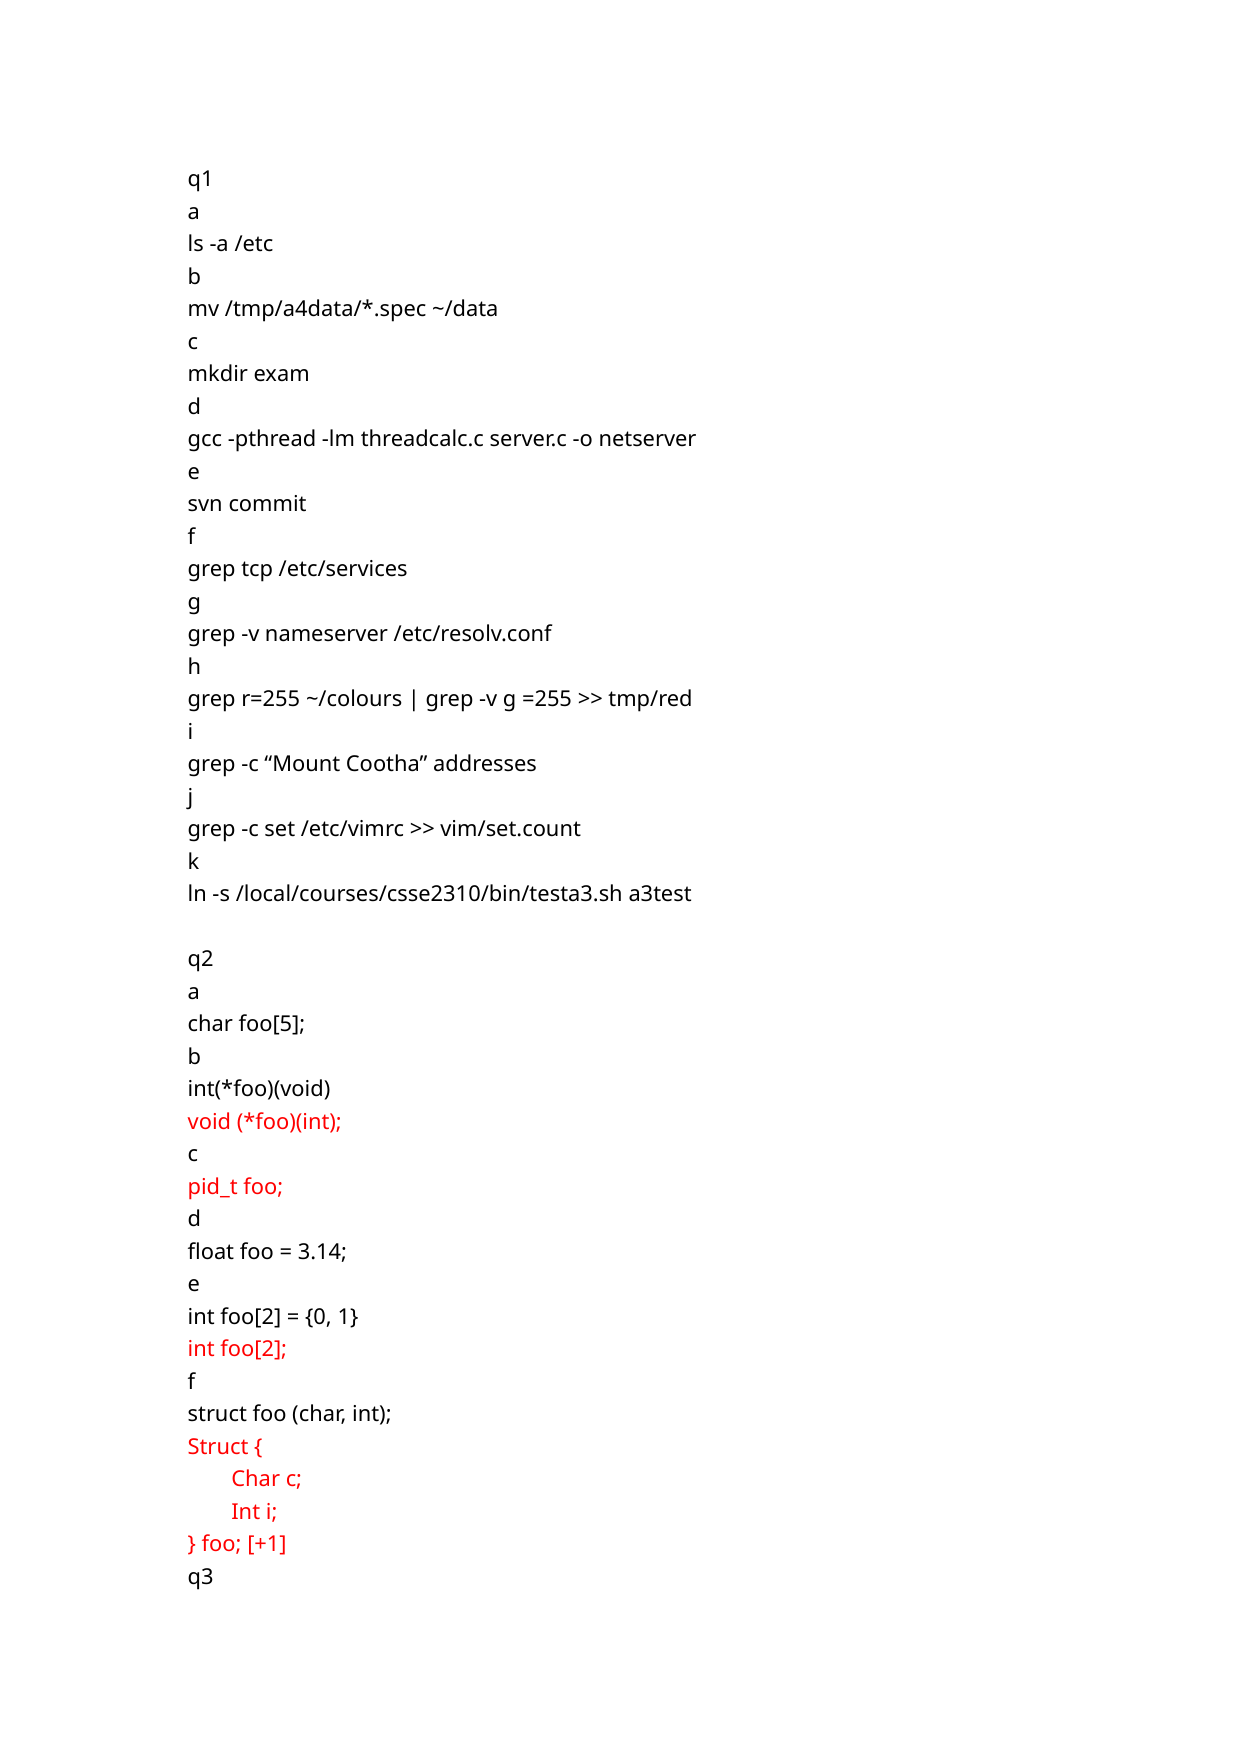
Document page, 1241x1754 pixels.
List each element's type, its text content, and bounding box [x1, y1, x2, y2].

text j [187, 779, 1053, 812]
text b [187, 259, 1053, 292]
text d [187, 389, 1053, 422]
text pid_t foo; [187, 1169, 1053, 1202]
text f [187, 519, 1053, 552]
text void (*foo)(int); [187, 1104, 1053, 1137]
text } foo; [+1] [187, 1527, 1053, 1559]
text e [187, 454, 1053, 487]
text mv /tmp/a4data/*.spec ~/data [187, 292, 1053, 324]
text i [187, 714, 1053, 747]
text q2 [187, 942, 1053, 974]
text Int i; [187, 1494, 1053, 1527]
text svn commit [187, 487, 1053, 519]
text Char c; [187, 1462, 1053, 1494]
text int(*foo)(void) [187, 1072, 1053, 1104]
text gcc -pthread -lm threadcalc.c server.c -o netserver [187, 422, 1053, 454]
text grep r=255 ~/colours | grep -v g =255 >> tmp/red [187, 682, 1053, 714]
text float foo = 3.14; [187, 1234, 1053, 1267]
text c [187, 1137, 1053, 1169]
text e [187, 1267, 1053, 1299]
text mkdir exam [187, 357, 1053, 389]
text g [187, 584, 1053, 617]
text b [187, 1039, 1053, 1072]
text a [187, 194, 1053, 227]
text k [187, 844, 1053, 877]
text f [187, 1364, 1053, 1397]
text q1 [187, 162, 1053, 194]
text char foo[5]; [187, 1007, 1053, 1039]
text grep -v nameserver /etc/resolv.conf [187, 617, 1053, 649]
text grep -c set /etc/vimrc >> vim/set.count [187, 812, 1053, 844]
text d [187, 1202, 1053, 1234]
text ln -s /local/courses/csse2310/bin/testa3.sh a3test [187, 877, 1053, 909]
text q3 [187, 1559, 1053, 1592]
text c [187, 324, 1053, 357]
text int foo[2] = {0, 1} [187, 1299, 1053, 1332]
text ls -a /etc [187, 227, 1053, 259]
text a [187, 974, 1053, 1007]
text int foo[2]; [187, 1332, 1053, 1364]
text grep tcp /etc/services [187, 552, 1053, 584]
text h [187, 649, 1053, 682]
text struct foo (char, int); [187, 1397, 1053, 1429]
text grep -c “Mount Cootha” addresses [187, 747, 1053, 779]
text Struct { [187, 1429, 1053, 1462]
